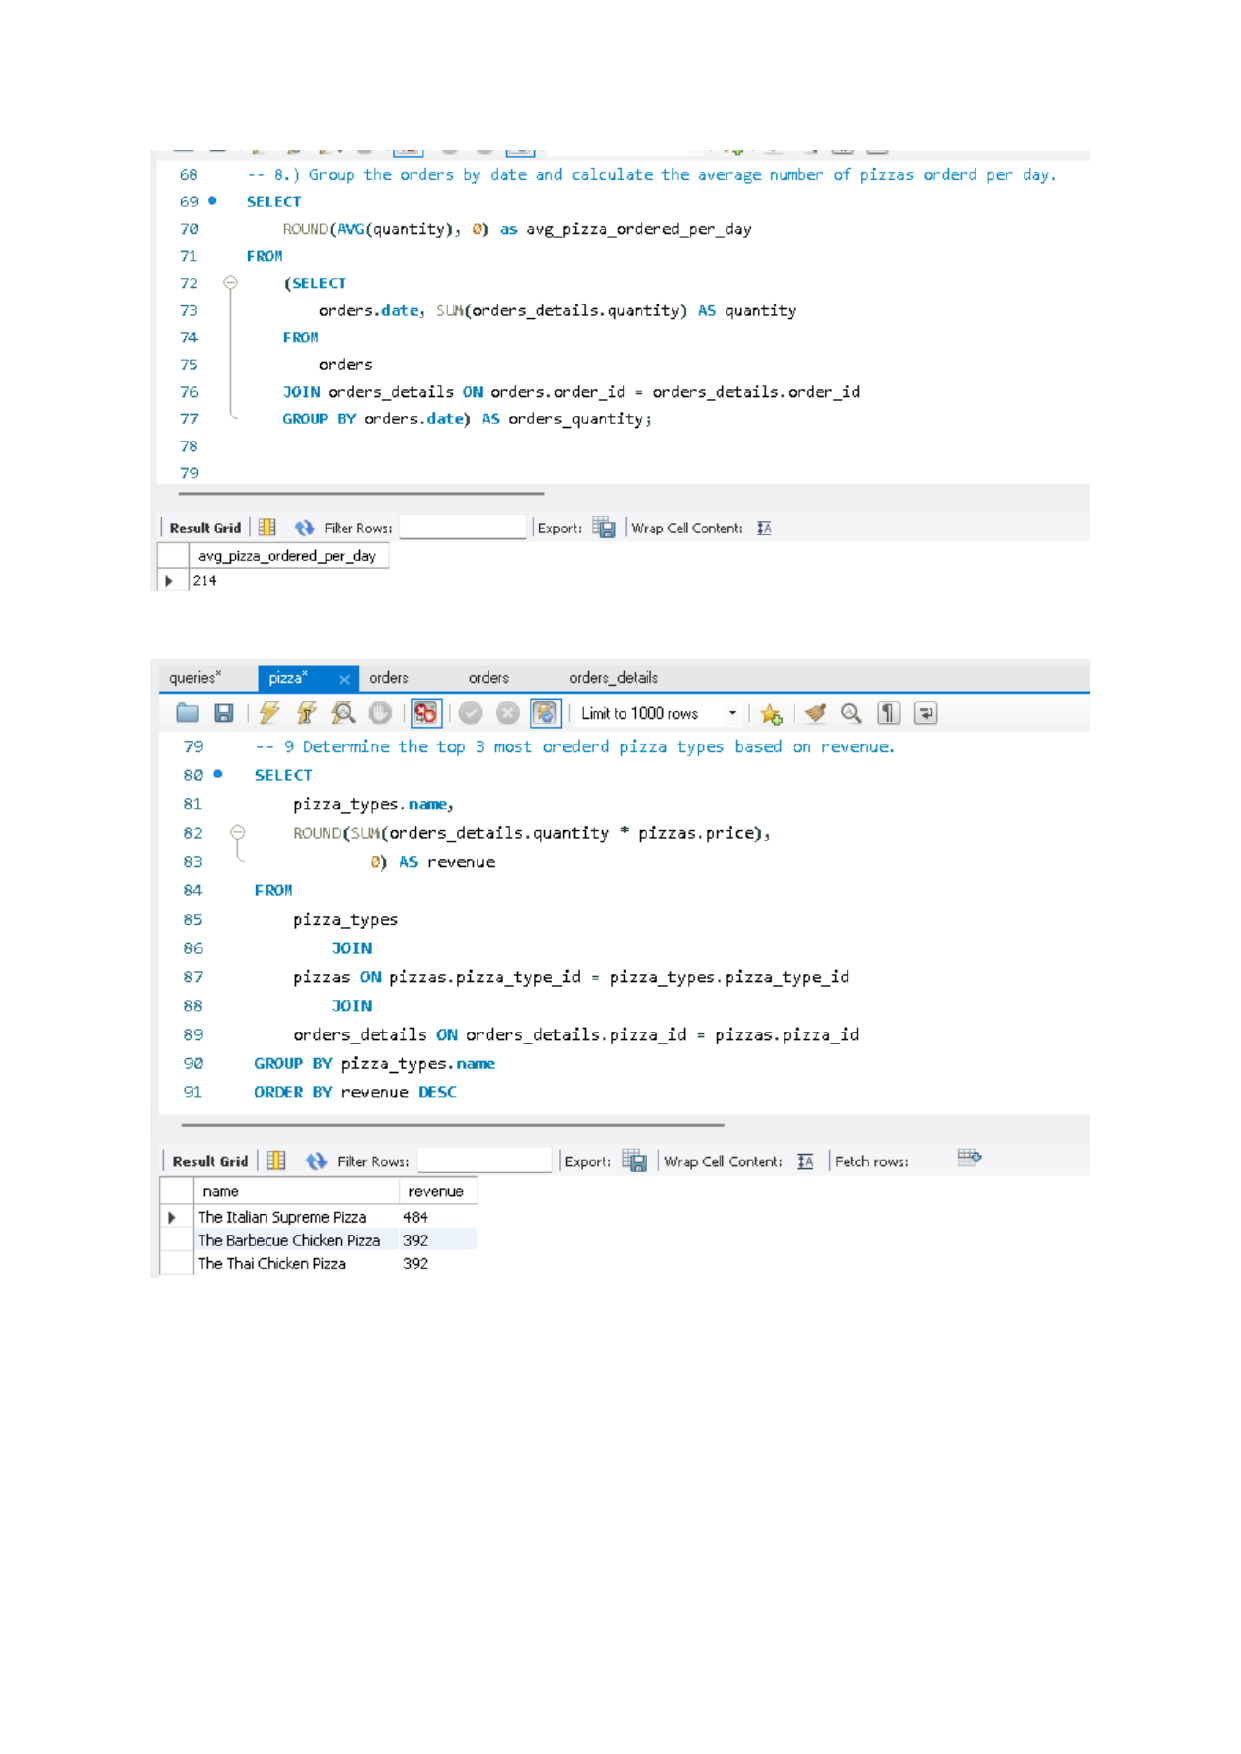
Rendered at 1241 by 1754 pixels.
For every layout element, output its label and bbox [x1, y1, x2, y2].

picture [150, 659, 1091, 1278]
picture [150, 150, 1091, 591]
